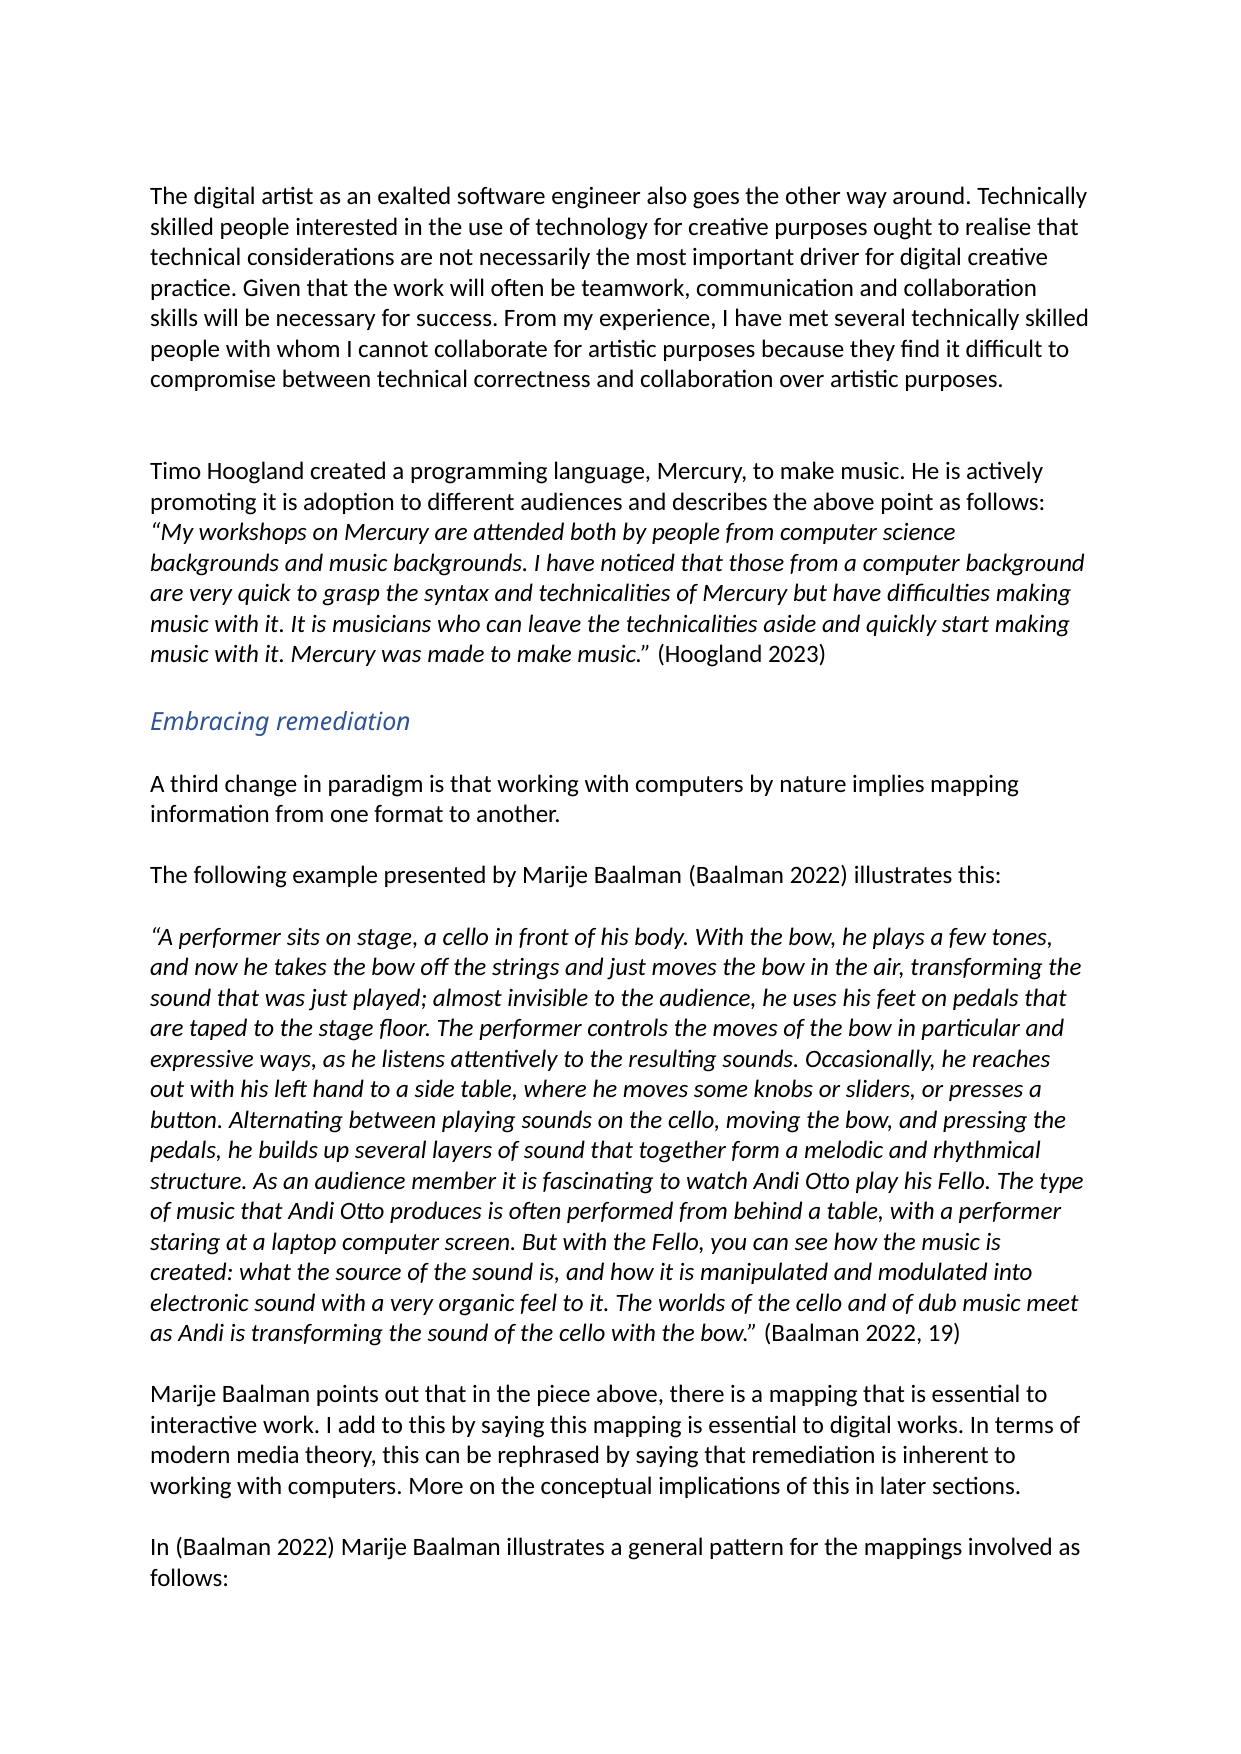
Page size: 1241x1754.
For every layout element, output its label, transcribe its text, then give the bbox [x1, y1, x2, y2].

text A third change in paradigm is that working with computers by nature implies mapping information from one format to another. [150, 768, 1090, 829]
subtitle Embracing remediation [150, 703, 1090, 738]
text The digital artist as an exalted software engineer also goes the other way around. Technically skilled people interested in the use of technology for creative purposes ought to realise that technical considerations are not necessarily the most important driver for digital creative practice. Given that the work will often be teamwork, communication and collaboration skills will be necessary for success. From my experience, I have met several technically skilled people with whom I cannot collaborate for artistic purposes because they find it difficult to compromise between technical correctness and collaboration over artistic purposes. [150, 181, 1090, 394]
text Timo Hoogland created a programming language, Mercury, to make music. He is actively promoting it is adoption to different audiences and describes the above point as follows: “My workshops on Mercury are attended both by people from computer science backgrounds and music backgrounds. I have noticed that those from a computer background are very quick to grasp the syntax and technicalities of Mercury but have difficulties making music with it. It is musicians who can leave the technicalities aside and quickly start making music with it. Mercury was made to make music.” [150, 455, 1090, 669]
text In Marije Baalman illustrates a general pattern for the mappings involved as follows: [150, 1531, 1090, 1592]
text Marije Baalman points out that in the piece above, there is a mapping that is essential to interactive work. I add to this by saying this mapping is essential to digital works. In terms of modern media theory, this can be rephrased by saying that remediation is inherent to working with computers. More on the conceptual implications of this in later sections. [150, 1378, 1090, 1501]
text The following example presented by Marije Baalman illustrates this: [150, 860, 1090, 890]
text “A performer sits on stage, a cello in front of his body. With the bow, he plays a few tones, and now he takes the bow off the strings and just moves the bow in the air, transforming the sound that was just played; almost invisible to the audience, he uses his feet on pedals that are taped to the stage floor. The performer controls the moves of the bow in particular and expressive ways, as he listens attentively to the resulting sounds. Occasionally, he reaches out with his left hand to a side table, where he moves some knobs or sliders, or presses a button. Alternating between playing sounds on the cello, moving the bow, and pressing the pedals, he builds up several layers of sound that together form a melodic and rhythmical structure. As an audience member it is fascinating to watch Andi Otto play his Fello. The type of music that Andi Otto produces is often performed from behind a table, with a performer staring at a laptop computer screen. But with the Fello, you can see how the music is created: what the source of the sound is, and how it is manipulated and modulated into electronic sound with a very organic feel to it. The worlds of the cello and of dub music meet as Andi is transforming the sound of the cello with the bow.” [150, 921, 1090, 1348]
